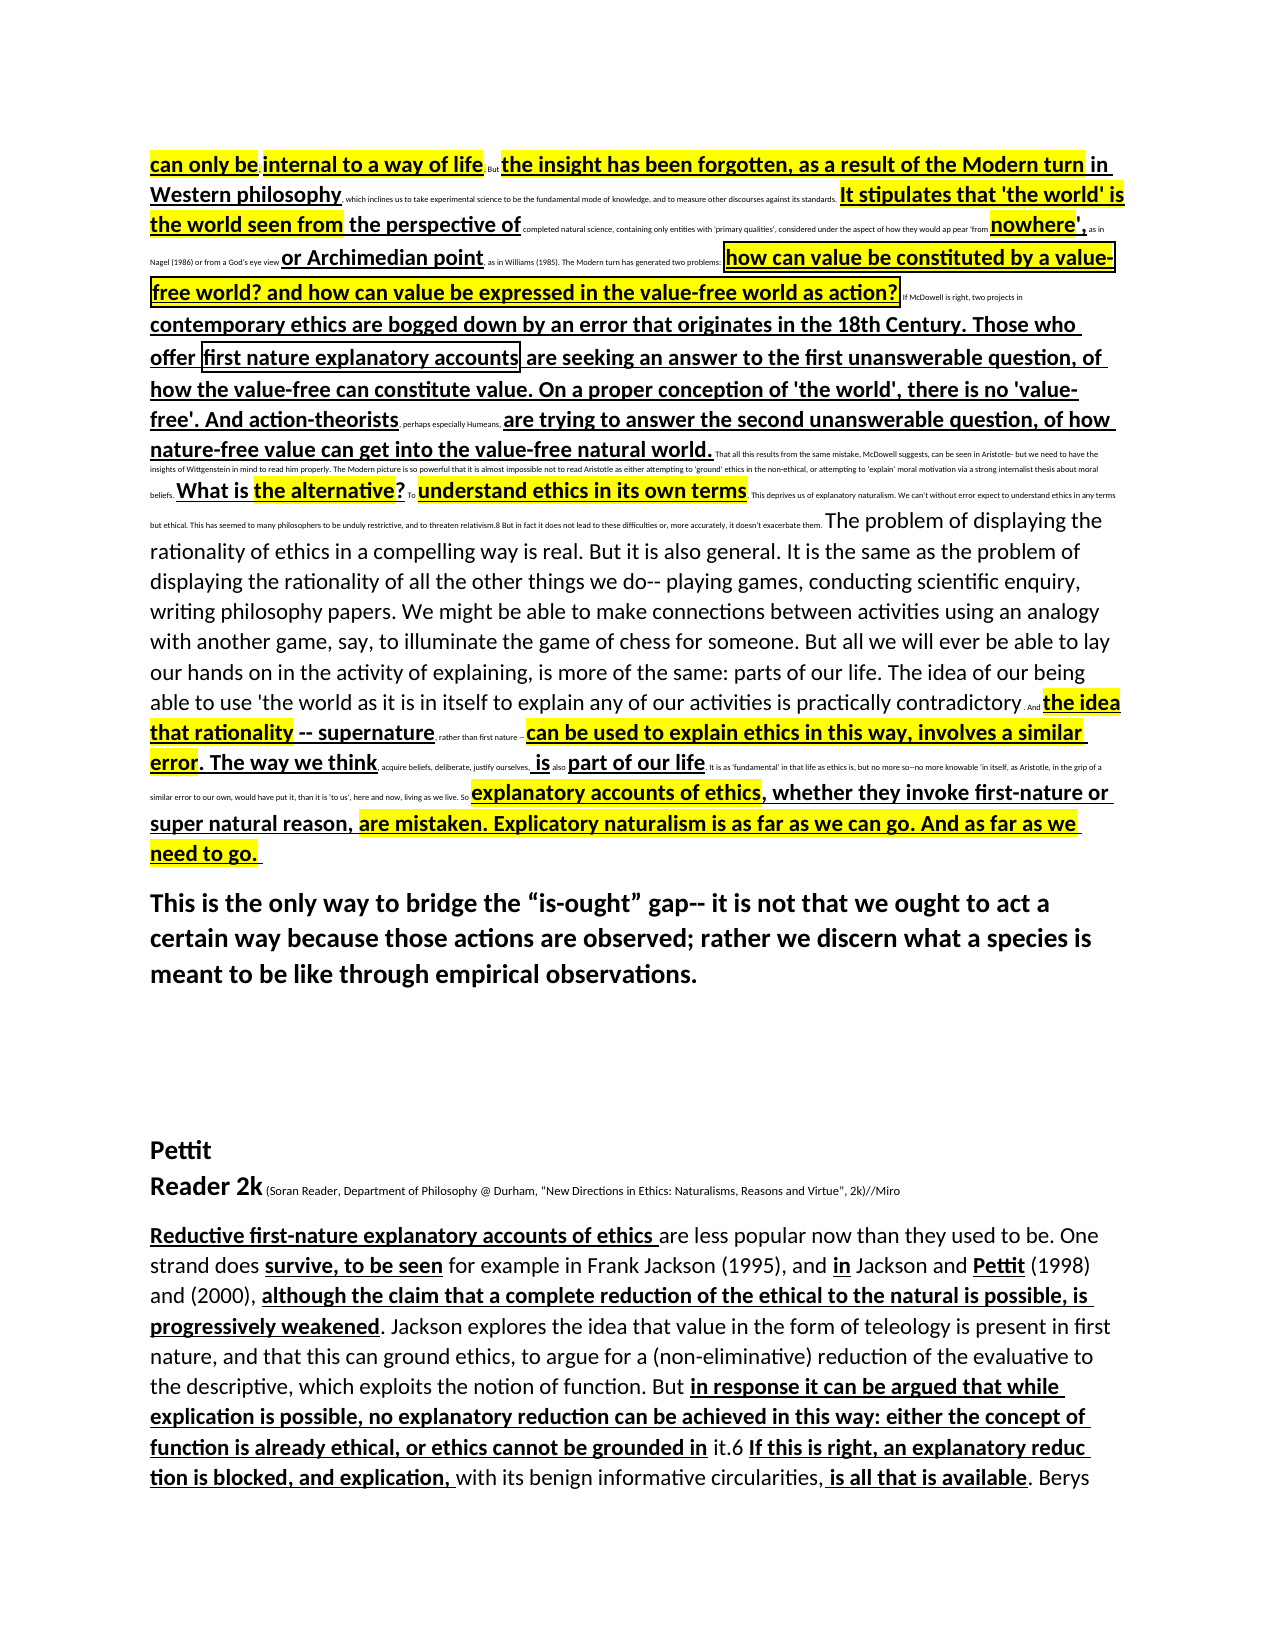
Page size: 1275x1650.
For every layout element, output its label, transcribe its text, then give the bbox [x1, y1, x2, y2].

text Reader 2k (Soran Reader, Department of Philosophy @ Durham, “New Directions in Ethics: Naturalisms, Reasons and Virtue”, 2k)//Miro [150, 1169, 1125, 1202]
subtitle This is the only way to bridge the “is-ought” gap-- it is not that we ought to act a certain way because those actions are observed; rather we discern what a species is meant to be like through empirical observations. [150, 886, 1125, 990]
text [150, 1221, 1125, 1491]
subtitle Pettit [150, 1133, 1125, 1166]
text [150, 150, 1125, 867]
